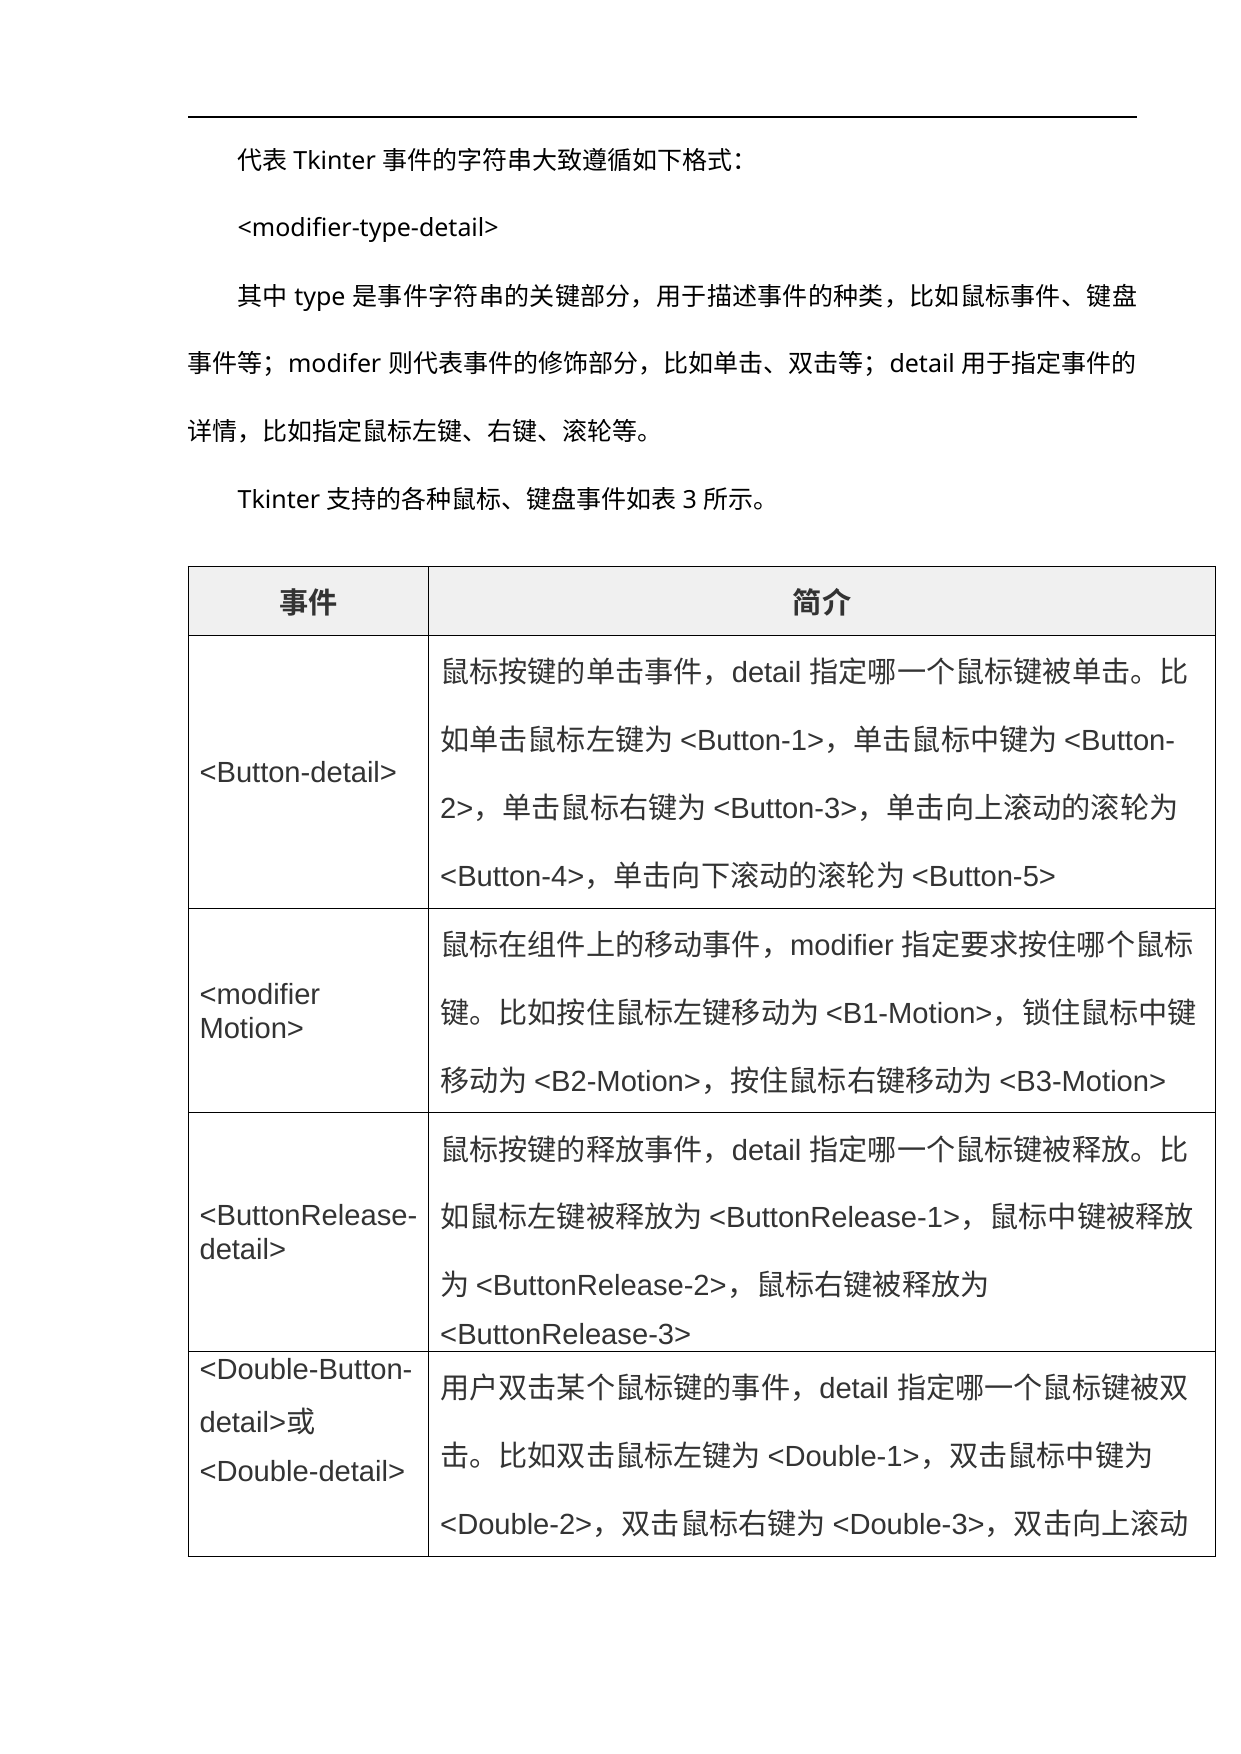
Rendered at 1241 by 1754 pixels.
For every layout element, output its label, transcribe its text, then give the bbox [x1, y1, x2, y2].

text 代表 Tkinter 事件的字符串大致遵循如下格式： [187, 124, 1137, 192]
table_header 事件 [189, 567, 428, 635]
table_cell <Button-detail> [189, 636, 428, 907]
table_cell <modifier Motion> [189, 909, 428, 1112]
table_cell 鼠标在组件上的移动事件，modifier 指定要求按住哪个鼠标键。比如按住鼠标左键移动为 <B1-Motion>，锁住鼠标中键移动为 <B2-Motion>，按住鼠标右键移动为 <B3-Motion> [429, 909, 1215, 1112]
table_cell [429, 1352, 1215, 1556]
table_cell <ButtonRelease-detail> [189, 1113, 428, 1351]
table_cell 鼠标按键的释放事件，detail 指定哪一个鼠标键被释放。比如鼠标左键被释放为 <ButtonRelease-1>，鼠标中键被释放为 <ButtonRelease-2>，鼠标右键被释放为 <ButtonRelease-3> [429, 1113, 1215, 1351]
text Tkinter 支持的各种鼠标、键盘事件如表 3 所示。 [187, 464, 1137, 532]
text <modifier-type-detail> [187, 192, 1137, 260]
table_header 简介 [429, 567, 1215, 635]
text 其中 type 是事件字符串的关键部分，用于描述事件的种类，比如鼠标事件、键盘事件等；modifer 则代表事件的修饰部分，比如单击、双击等；detail 用于指定事件的详情，比如指定鼠标左键、右键、滚轮等。 [187, 260, 1137, 464]
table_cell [189, 1352, 428, 1556]
table_cell 鼠标按键的单击事件，detail 指定哪一个鼠标键被单击。比如单击鼠标左键为 <Button-1>，单击鼠标中键为 <Button-2>，单击鼠标右键为 <Button-3>，单击向上滚动的滚轮为 <Button-4>，单击向下滚动的滚轮为 <Button-5> [429, 636, 1215, 907]
